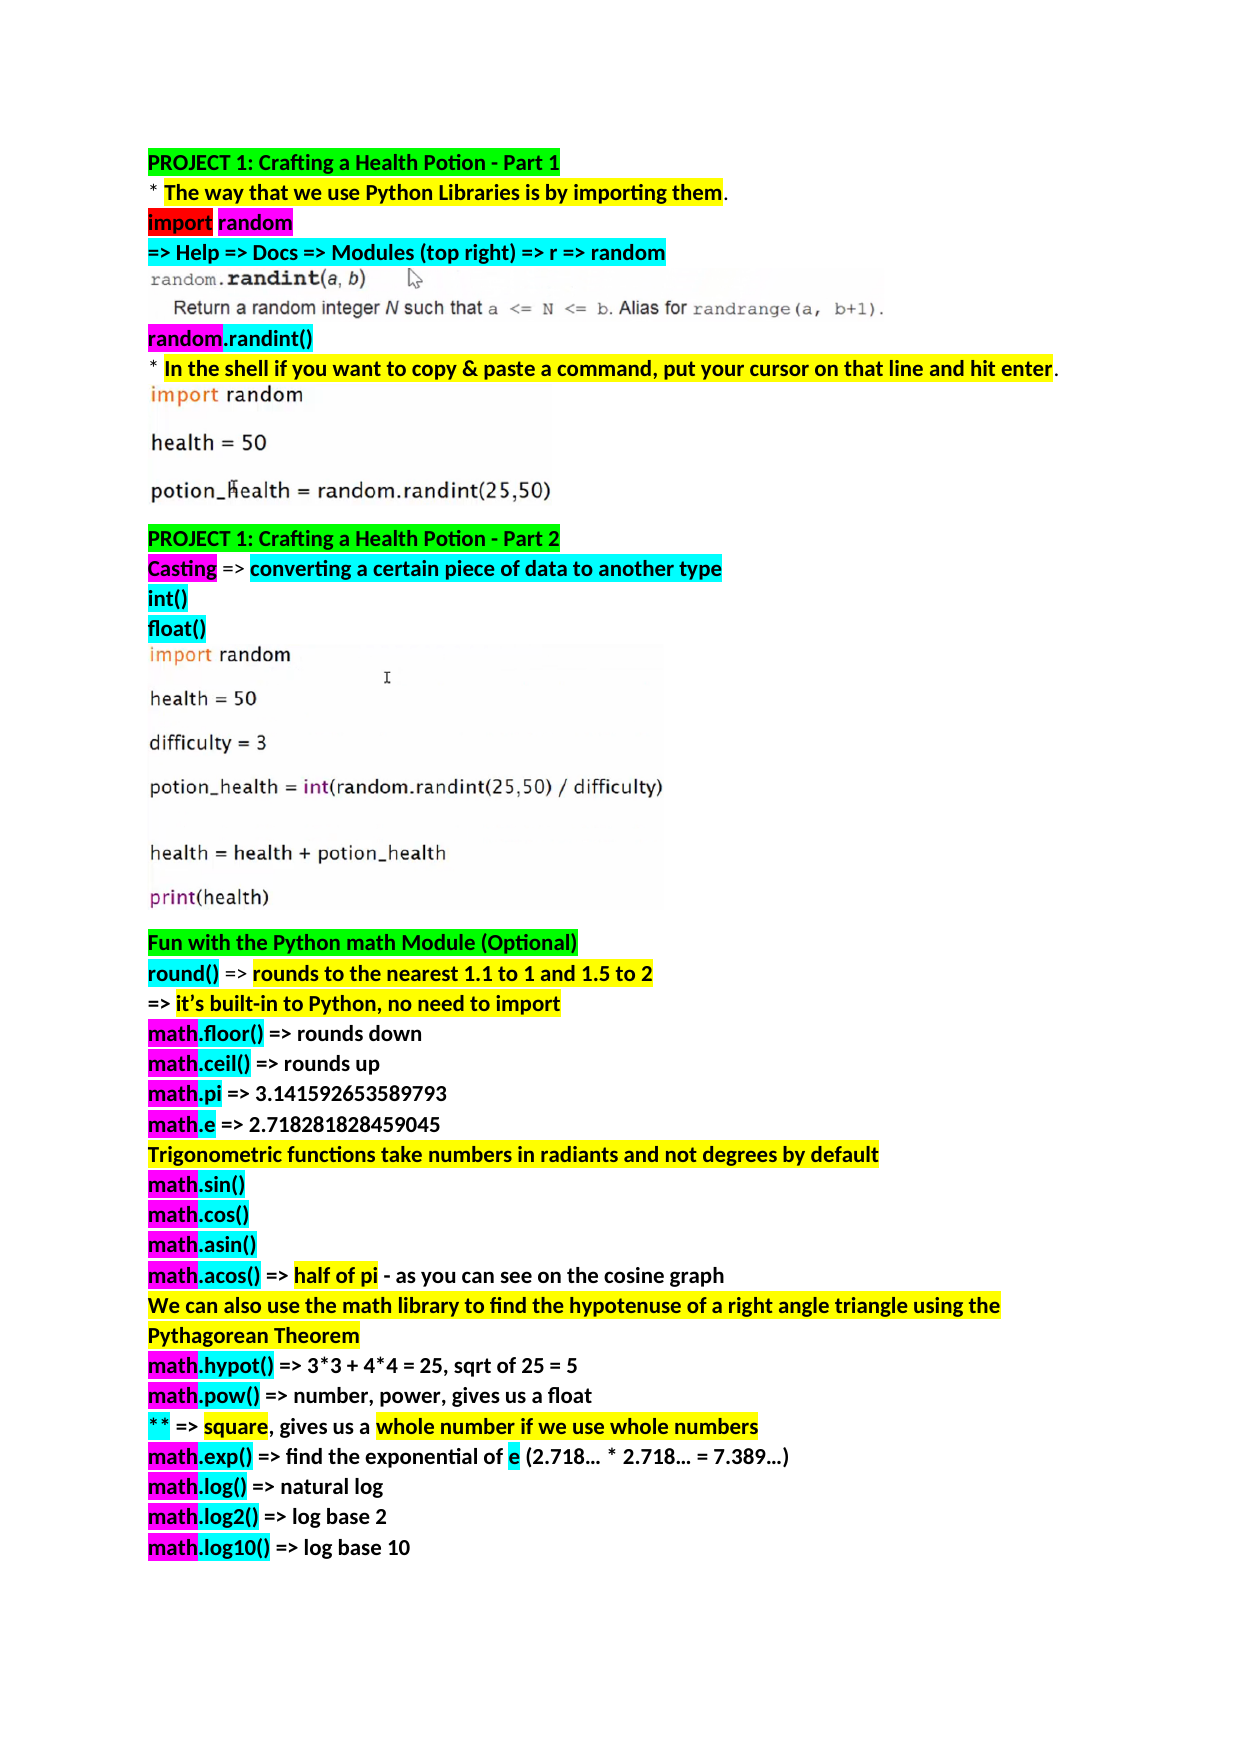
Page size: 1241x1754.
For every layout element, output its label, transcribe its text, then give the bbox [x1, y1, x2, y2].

text Fun with the Python math Module (Optional) round() => rounds to the nearest 1.1 to 1 and 1.5 to 2 => it’s built-in to Python, no need to import math.floor() => rounds down math.ceil() => rounds up math.pi => 3.141592653589793 math.e => 2.718281828459045 Trigonometric functions take numbers in radiants and not degrees by default math.sin() math.cos() math.asin() math.acos() => half of pi - as you can see on the cosine graph We can also use the math library to find the hypotenuse of a right angle triangle using the Pythagorean Theorem math.hypot() => 3*3 + 4*4 = 25, sqrt of 25 = 5 math.pow() => number, power, gives us a float ** => square, gives us a whole number if we use whole numbers math.exp() => find the exponential of e (2.718… * 2.718… = 7.389…) math.log() => natural log math.log2() => log base 2 math.log10() => log base 10 [148, 928, 1093, 1561]
picture [147, 384, 552, 506]
picture [147, 644, 664, 910]
picture [147, 268, 885, 322]
